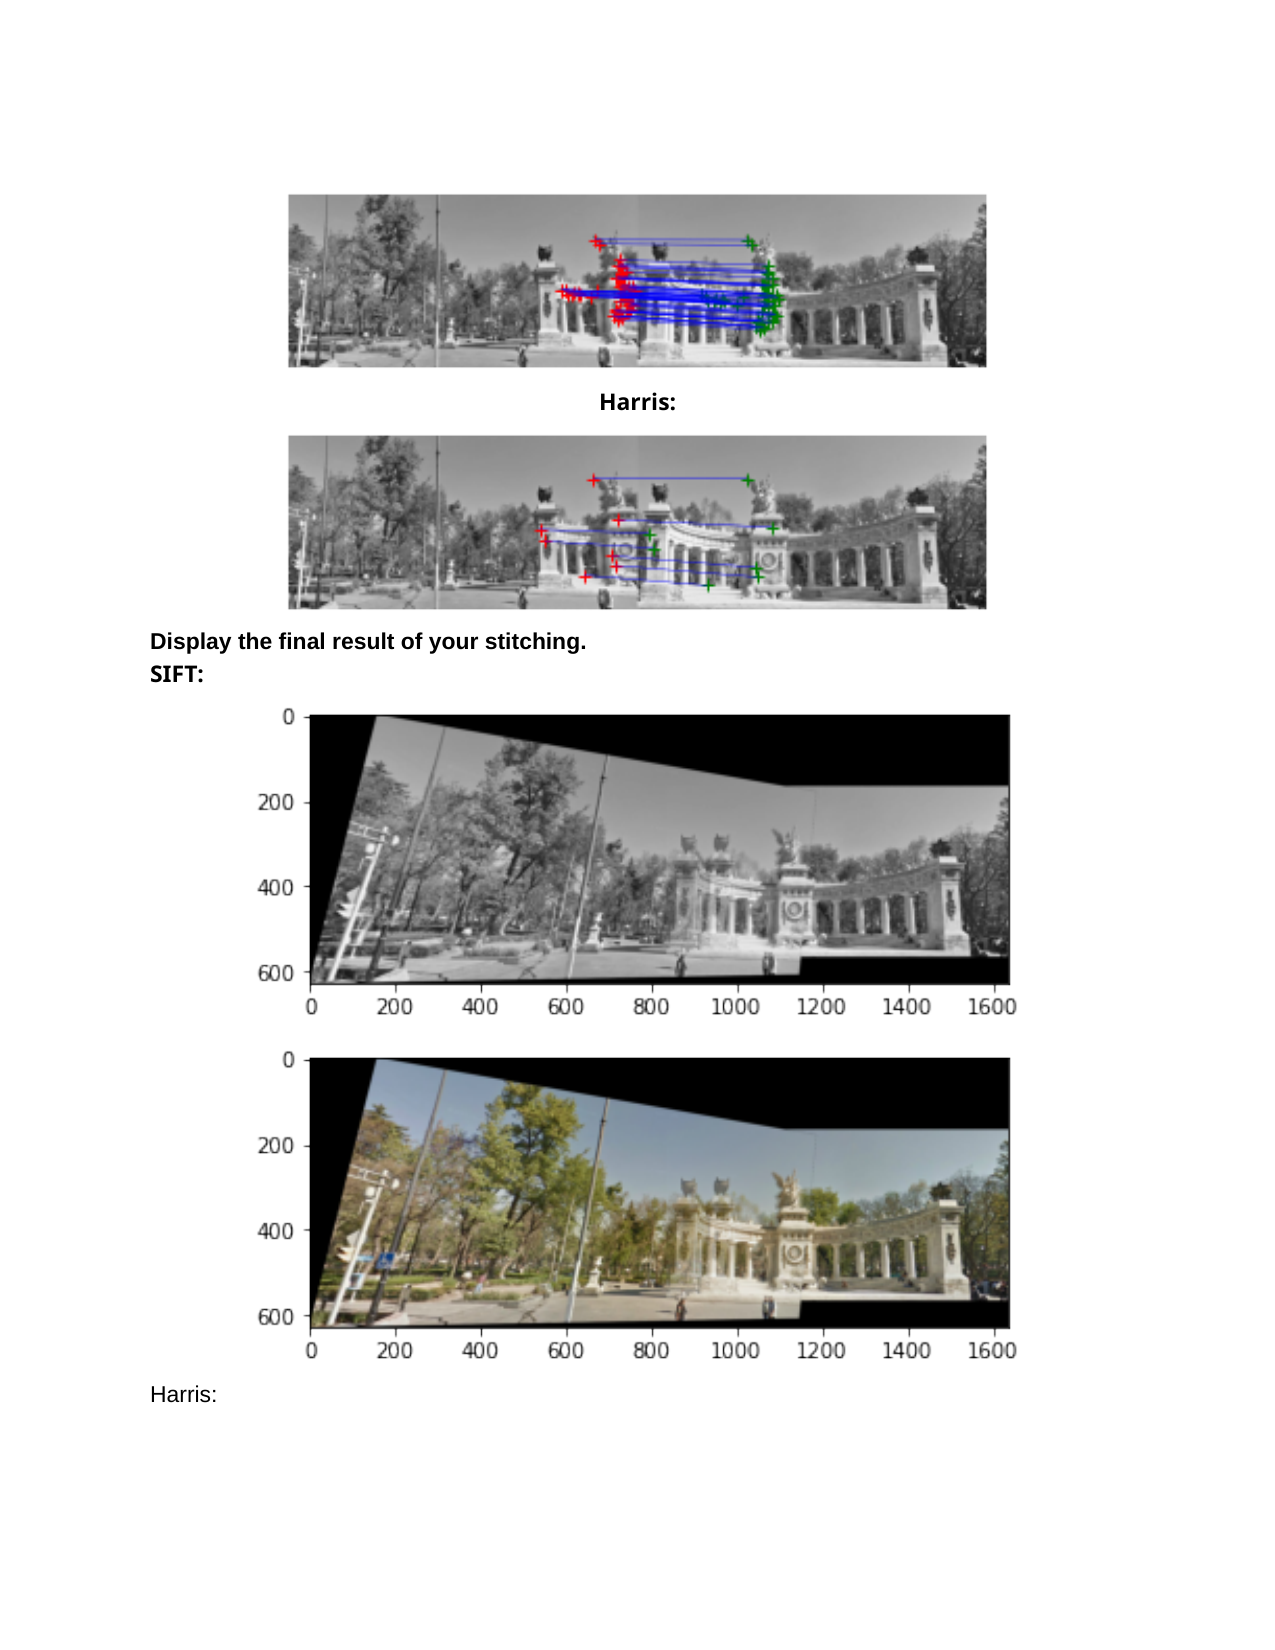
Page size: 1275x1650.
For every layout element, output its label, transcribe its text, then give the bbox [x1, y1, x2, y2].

text SIFT: [150, 658, 1125, 689]
picture [241, 1037, 1034, 1378]
picture [274, 422, 1002, 625]
text Display the final result of your stitching. [150, 628, 1125, 654]
picture [274, 180, 1002, 383]
text Harris: [150, 1381, 1125, 1407]
picture [241, 694, 1034, 1034]
text Harris: [150, 386, 1125, 417]
